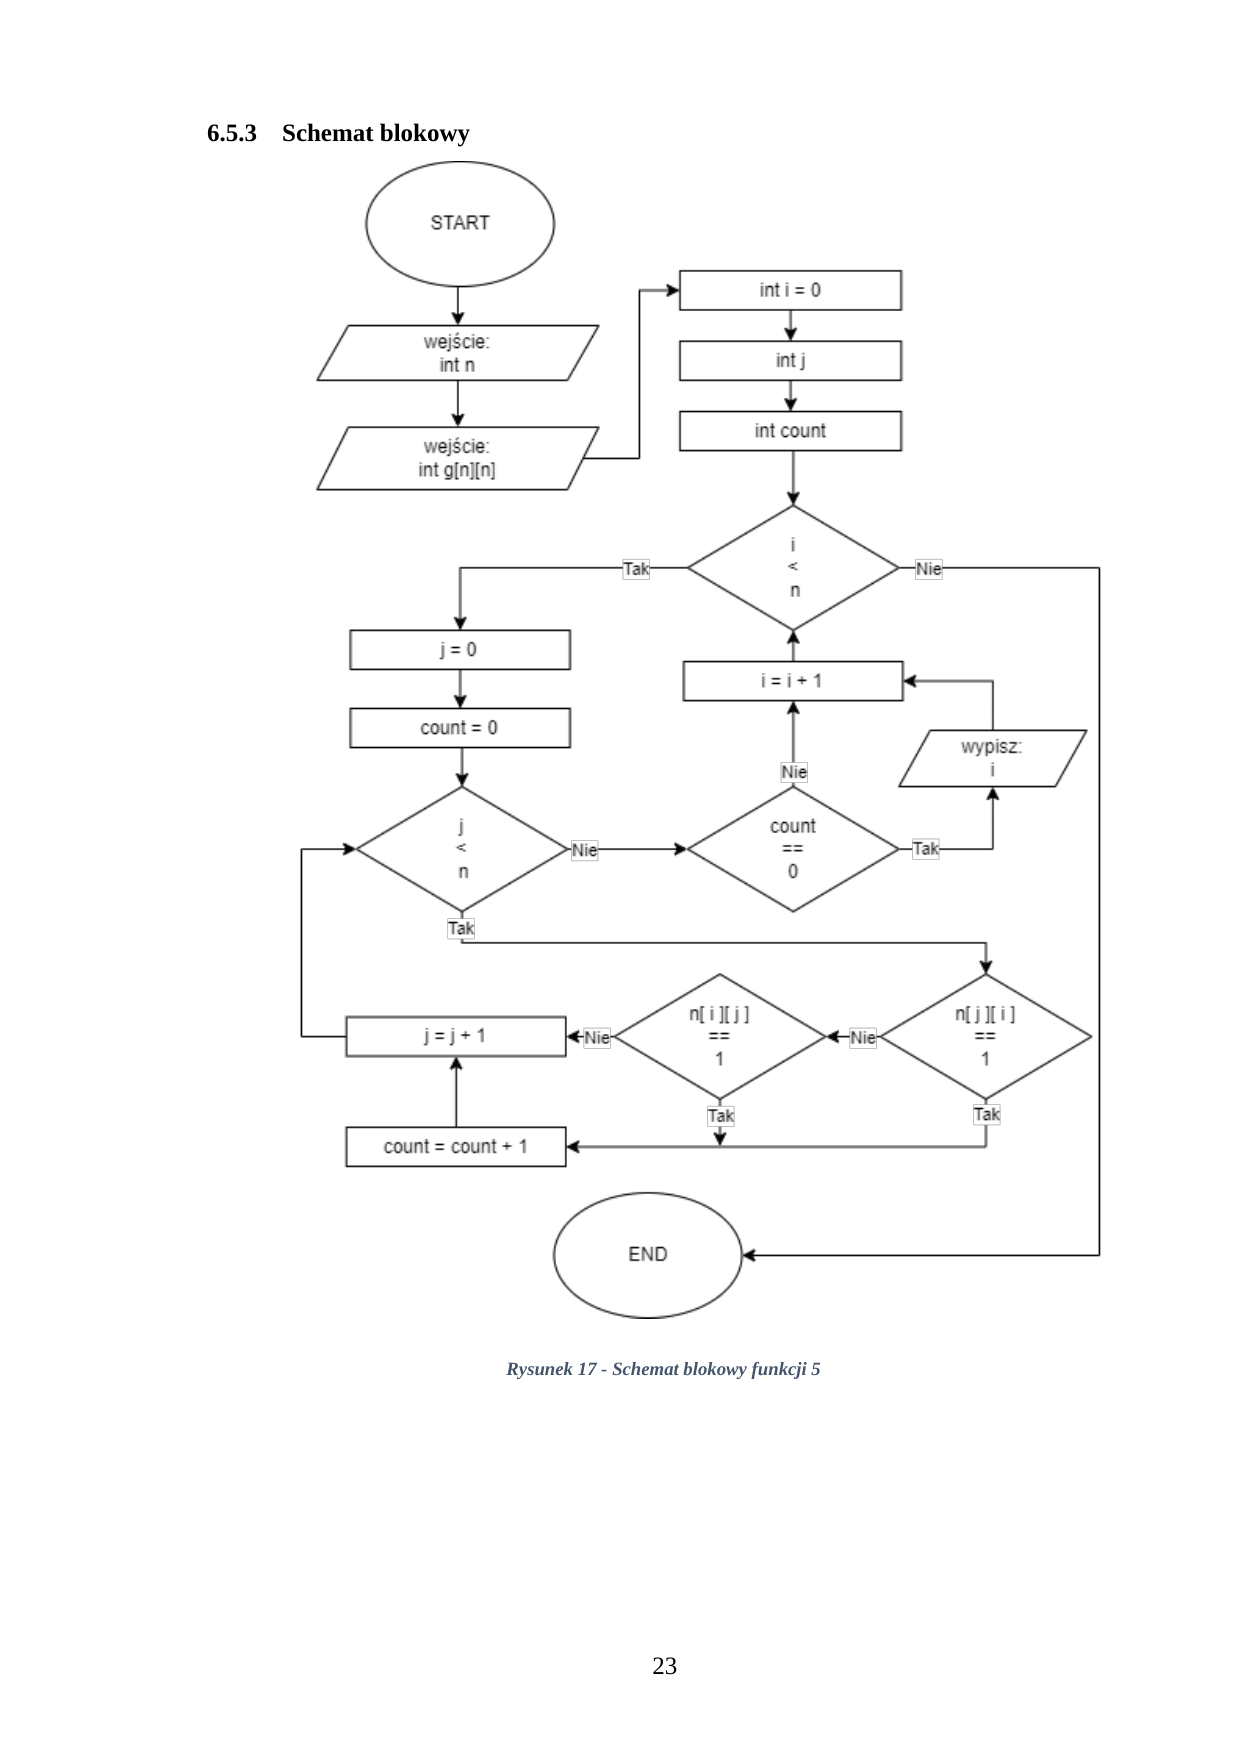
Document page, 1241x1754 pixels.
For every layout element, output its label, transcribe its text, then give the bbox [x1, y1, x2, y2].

picture [290, 161, 1113, 1319]
subtitle Schemat blokowy [207, 118, 1122, 147]
text Rysunek 17 - Schemat blokowy funkcji 5 [207, 1358, 1122, 1380]
